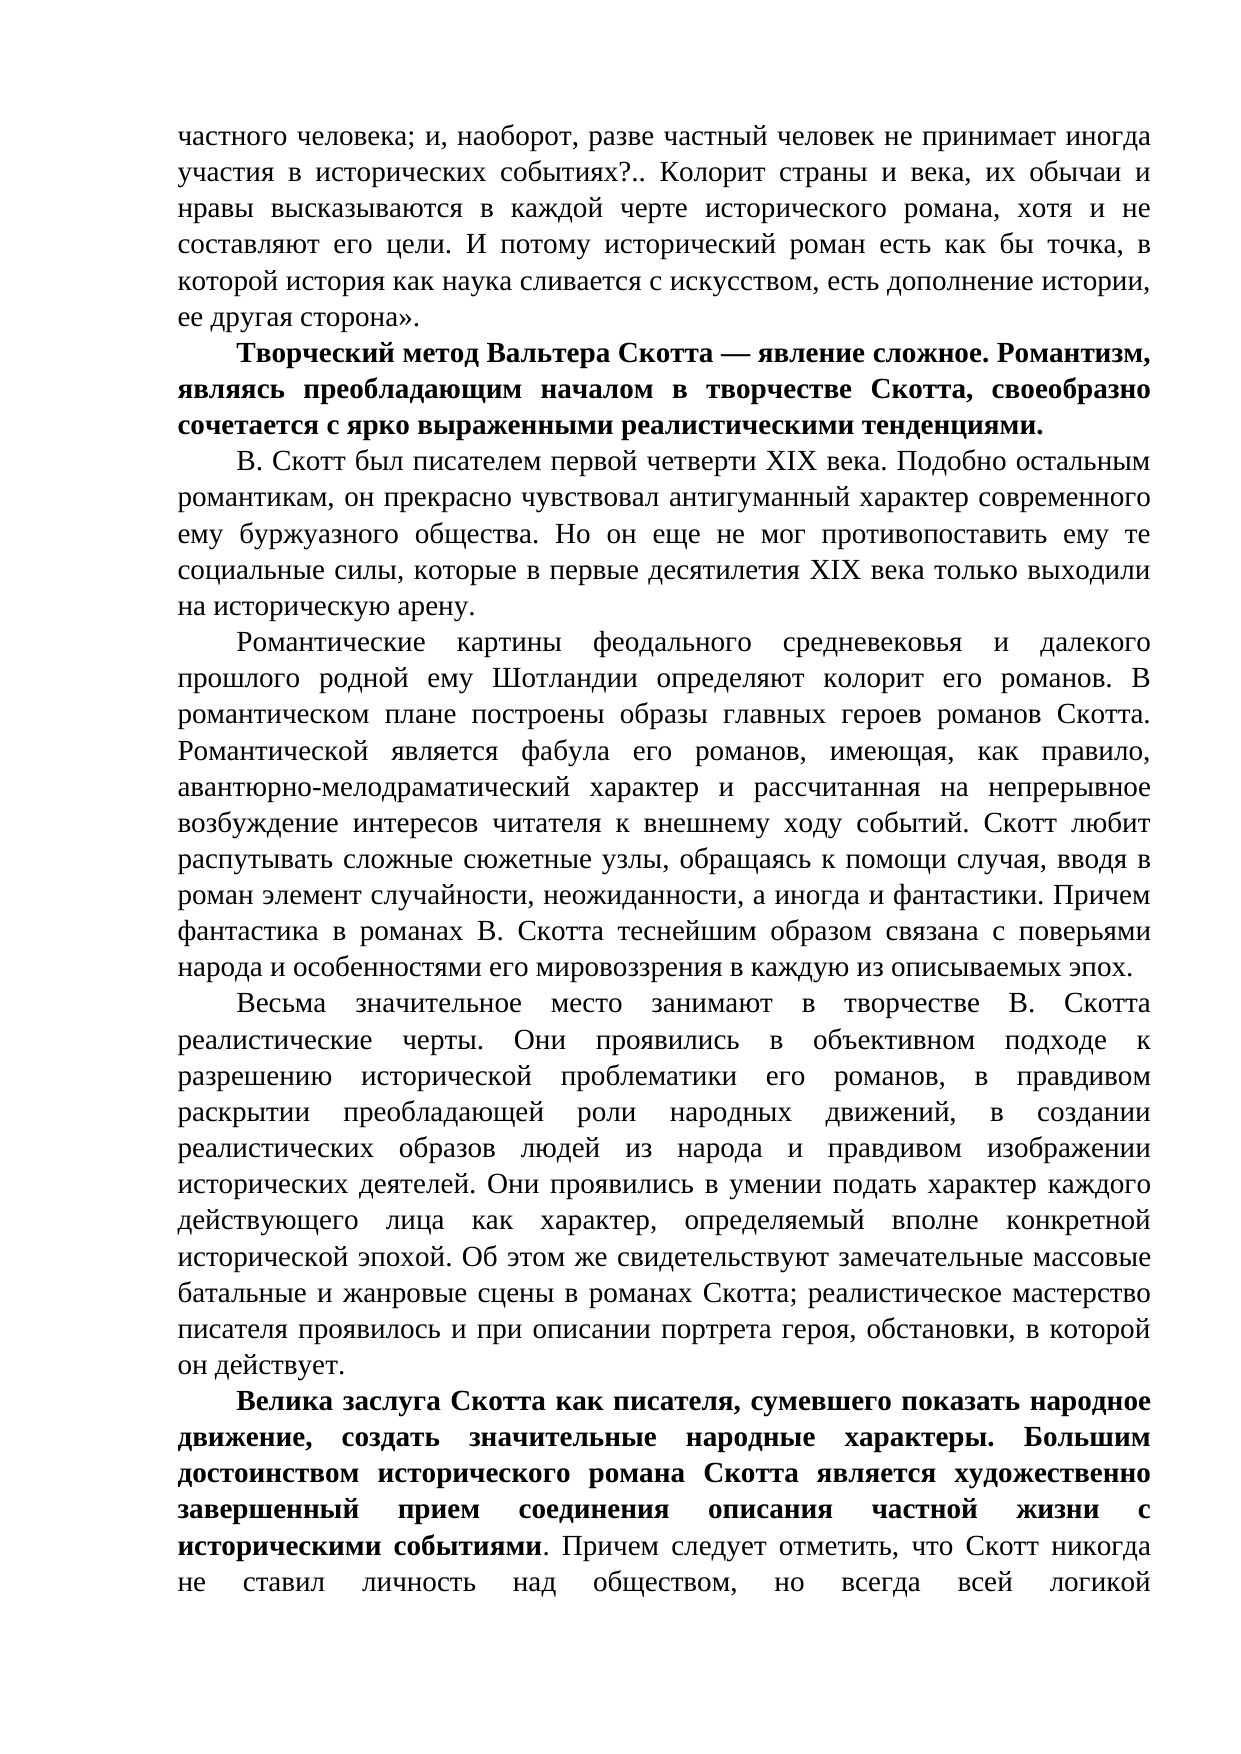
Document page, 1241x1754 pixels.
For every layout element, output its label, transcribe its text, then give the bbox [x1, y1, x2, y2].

text Творческий метод Вальтера Скотта — явление сложное. Романтизм, являясь преобладающим началом в творчестве Скотта, своеобразно сочетается с ярко выраженными реалистическими тенденциями. [177, 335, 1152, 441]
text Романтические картины феодального средневековья и далекого прошлого родной ему Шотландии определяют колорит его романов. В романтическом плане построены образы главных героев романов Скотта. Романтической является фабула его романов, имеющая, как правило, авантюрно-мелодраматический характер и рассчитанная на непрерывное возбуждение интересов читателя к внешнему ходу событий. Скотт любит распутывать сложные сюжетные узлы, обращаясь к помощи случая, вводя в роман элемент случайности, неожиданности, а иногда и фантастики. Причем фантастика в романах В. Скотта теснейшим образом связана с поверьями народа и особенностями его мировоззрения в каждую из описываемых эпох. [177, 624, 1152, 983]
text Весьма значительное место занимают в творчестве В. Скотта реалистические черты. Они проявились в объективном подходе к разрешению исторической проблематики его романов, в правдивом раскрытии преобладающей роли народных движений, в создании реалистических образов людей из народа и правдивом изображении исторических деятелей. Они проявились в умении подать характер каждого действующего лица как характер, определяемый вполне конкретной исторической эпохой. Об этом же свидетельствуют замечательные массовые батальные и жанровые сцены в романах Скотта; реалистическое мастерство писателя проявилось и при описании портрета героя, обстановки, в которой он действует. [177, 986, 1152, 1381]
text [177, 1383, 1152, 1597]
text В. Скотт был писателем первой четверти XIX века. Подобно остальным романтикам, он прекрасно чувствовал антигуманный характер современного ему буржуазного общества. Но он еще не мог противопоставить ему те социальные силы, которые в первые десятилетия XIX века только выходили на историческую арену. [177, 443, 1152, 622]
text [177, 118, 1152, 332]
